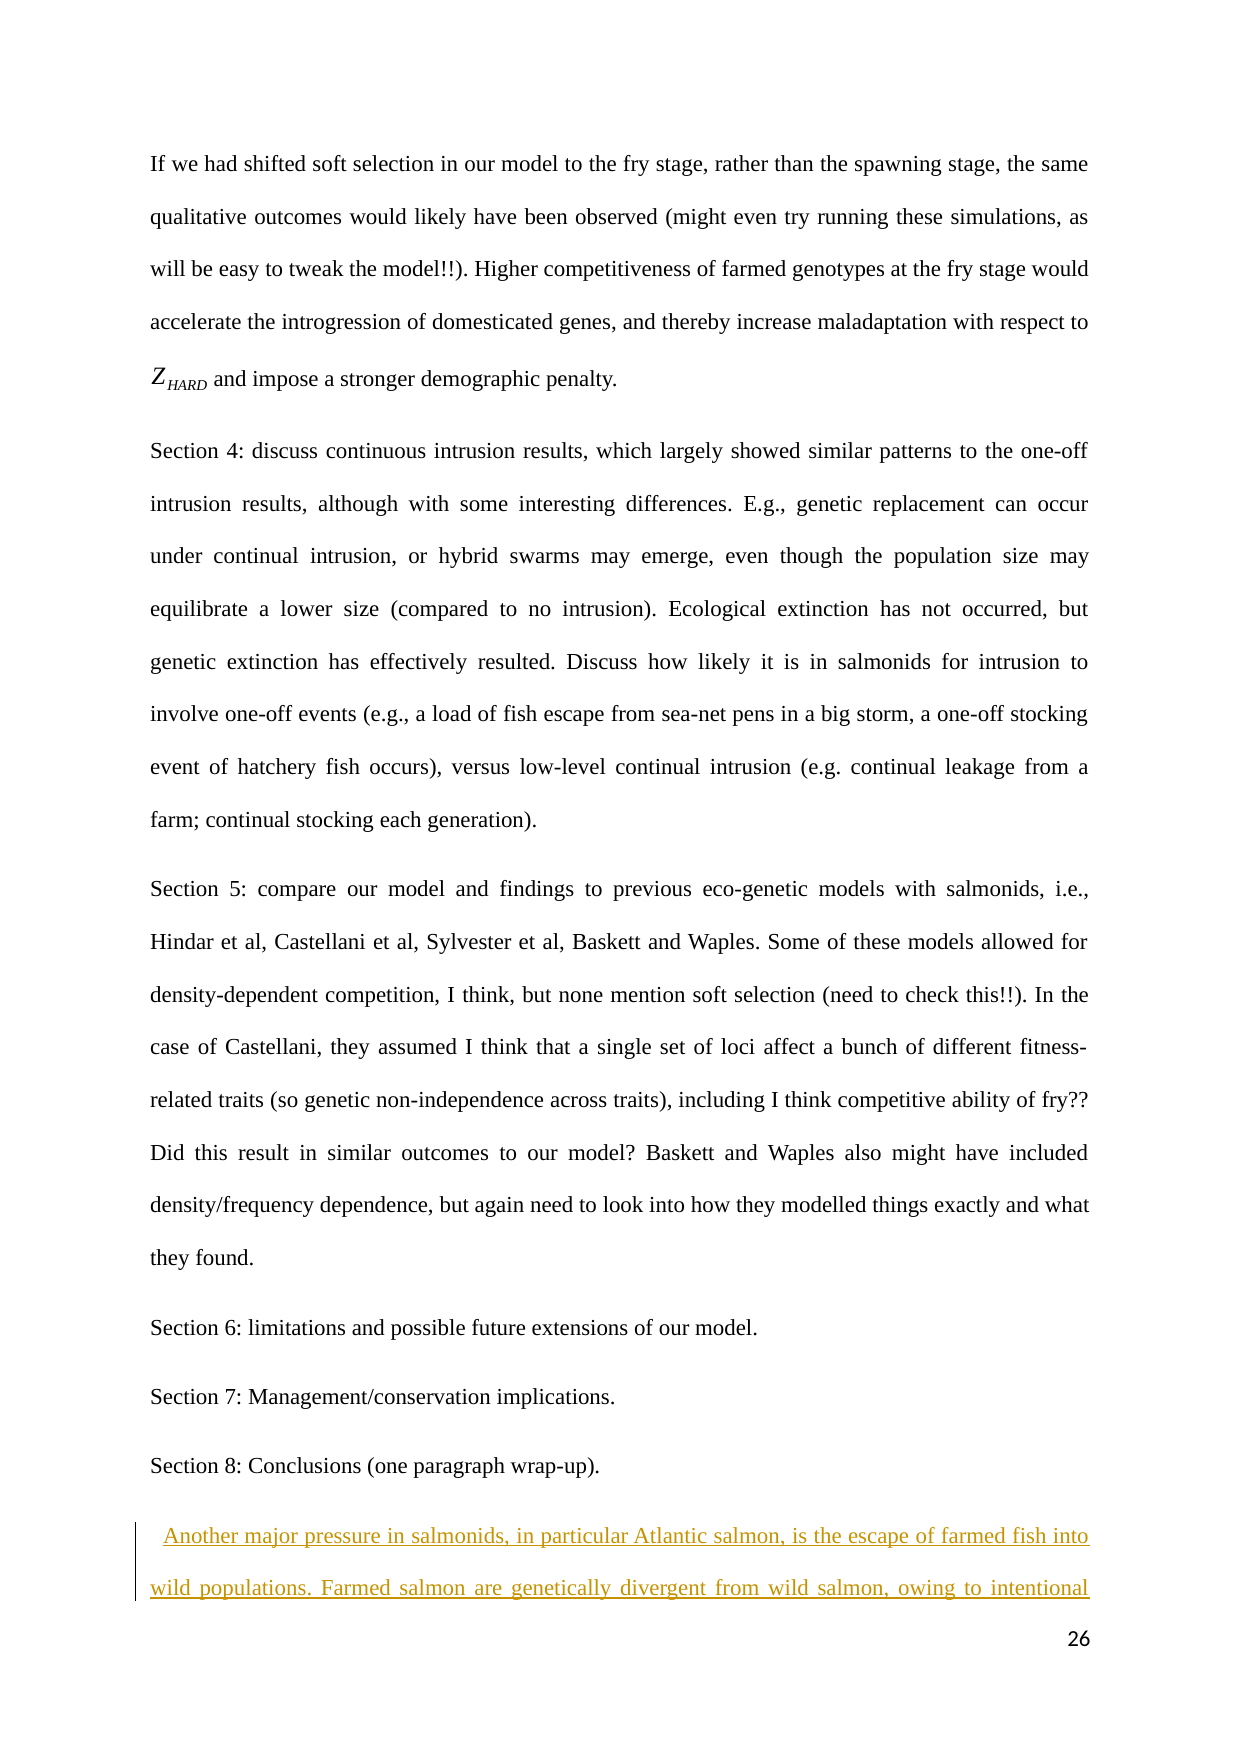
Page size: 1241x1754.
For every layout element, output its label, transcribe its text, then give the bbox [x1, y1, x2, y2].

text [150, 150, 1090, 394]
text Section 5: compare our model and findings to previous eco-genetic models with salmonids, i.e., Hindar et al, Castellani et al, Sylvester et al, Baskett and Waples. Some of these models allowed for density-dependent competition, I think, but none mention soft selection (need to check this!!). In the case of Castellani, they assumed I think that a single set of loci affect a bunch of different fitness-related traits (so genetic non-independence across traits), including I think competitive ability of fry?? Did this result in similar outcomes to our model? Baskett and Waples also might have included density/frequency dependence, but again need to look into how they modelled things exactly and what they found. [150, 875, 1090, 1271]
text Section 6: limitations and possible future extensions of our model. [150, 1313, 1090, 1340]
text Section 8: Conclusions (one paragraph wrap-up). [150, 1452, 1090, 1479]
text Section 4: discuss continuous intrusion results, which largely showed similar patterns to the one-off intrusion results, although with some interesting differences. E.g., genetic replacement can occur under continual intrusion, or hybrid swarms may emerge, even though the population size may equilibrate a lower size (compared to no intrusion). Ecological extinction has not occurred, but genetic extinction has effectively resulted. Discuss how likely it is in salmonids for intrusion to involve one-off events (e.g., a load of fish escape from sea-net pens in a big storm, a one-off stocking event of hatchery fish occurs), versus low-level continual intrusion (e.g. continual leakage from a farm; continual stocking each generation). [150, 437, 1090, 832]
text Section 7: Management/conservation implications. [150, 1383, 1090, 1409]
